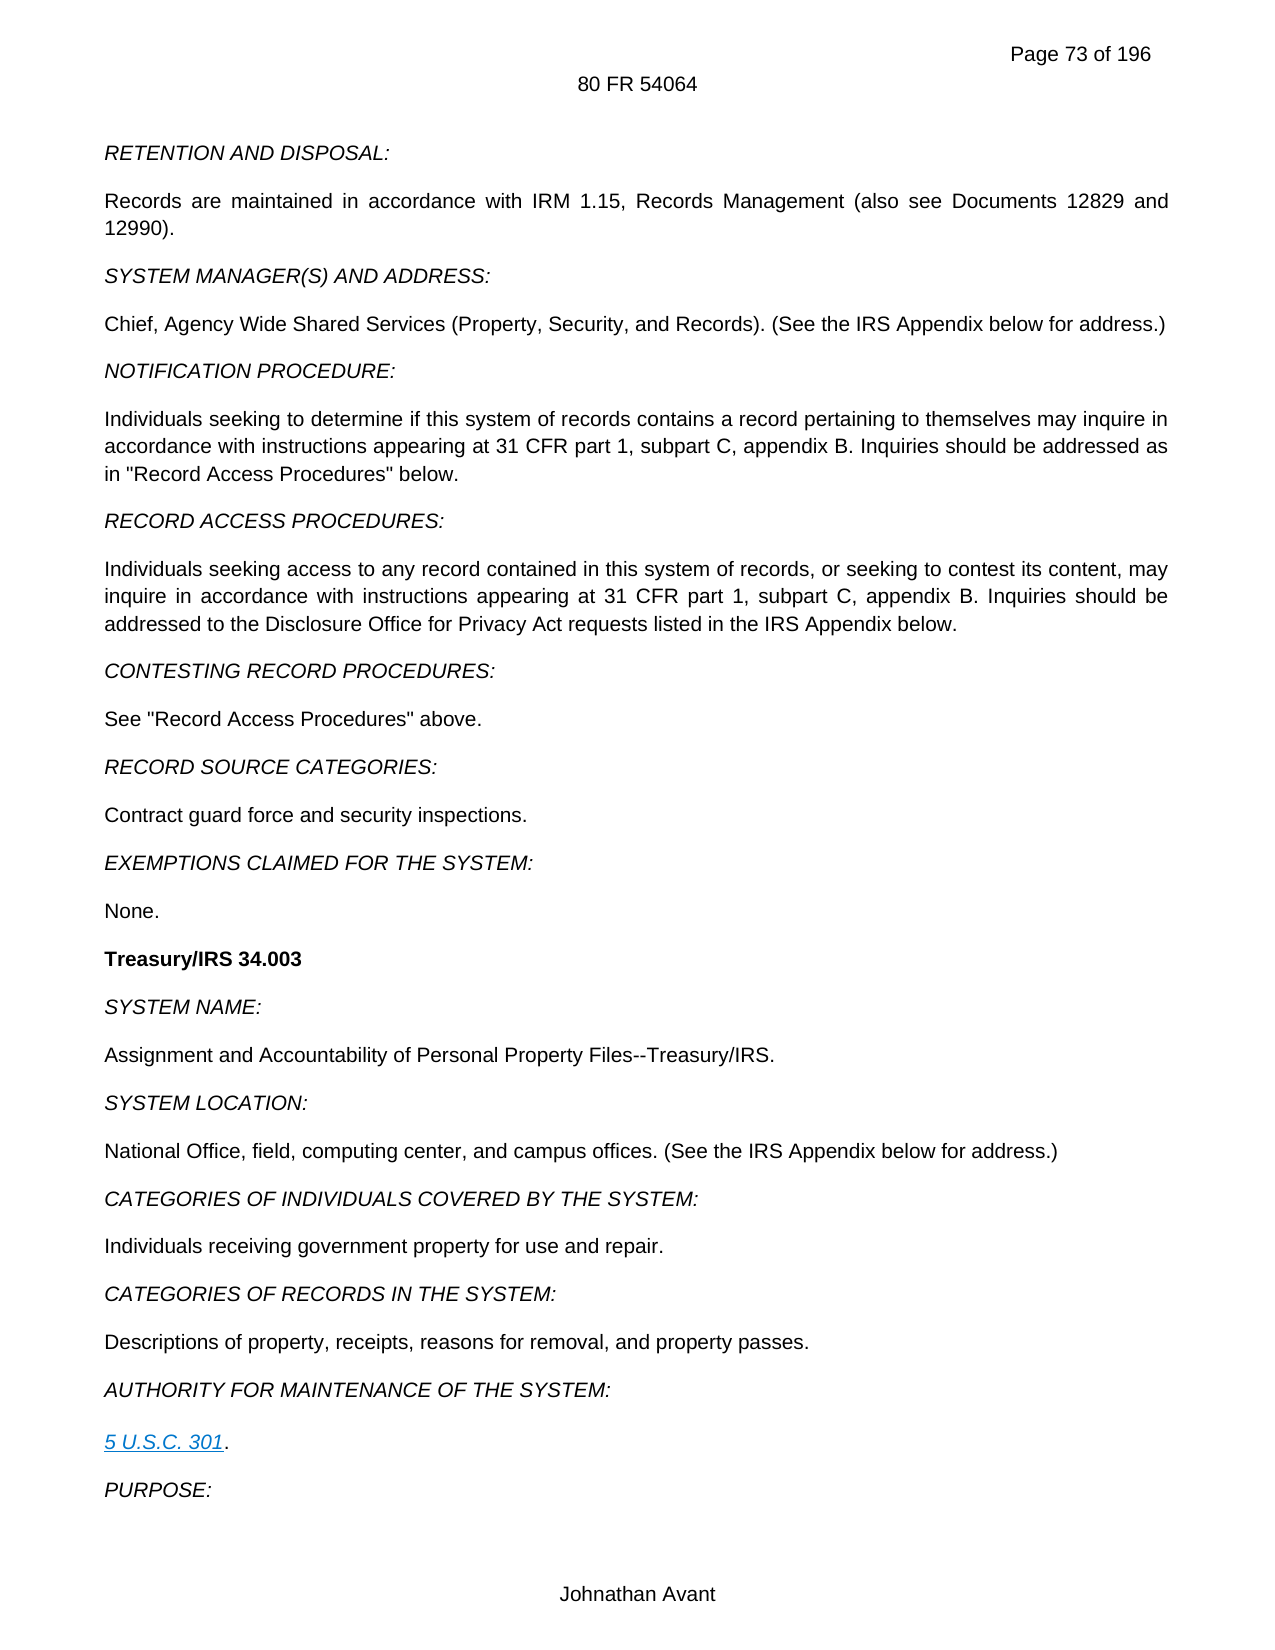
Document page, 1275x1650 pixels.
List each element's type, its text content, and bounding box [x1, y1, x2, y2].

text CONTESTING RECORD PROCEDURES: [104, 656, 1171, 683]
text PURPOSE: [104, 1475, 1171, 1502]
text SYSTEM NAME: [104, 992, 1171, 1019]
text See "Record Access Procedures" above. [104, 704, 1171, 731]
text SYSTEM MANAGER(S) AND ADDRESS: [104, 260, 1171, 287]
text Contract guard force and security inspections. [104, 800, 1171, 827]
text None. [104, 896, 1171, 923]
text RETENTION AND DISPOSAL: [104, 137, 1171, 164]
text RECORD ACCESS PROCEDURES: [104, 506, 1171, 533]
text Descriptions of property, receipts, reasons for removal, and property passes. [104, 1327, 1171, 1354]
text EXEMPTIONS CLAIMED FOR THE SYSTEM: [104, 848, 1171, 875]
text Individuals seeking to determine if this system of records contains a record pertaining to themselves may inquire in accordance with instructions appearing at 31 CFR part 1, subpart C, appendix B. Inquiries should be addressed as in "Record Access Procedures" below. [104, 404, 1171, 485]
text Chief, Agency Wide Shared Services (Property, Security, and Records). (See the IRS Appendix below for address.) [104, 308, 1171, 335]
text AUTHORITY FOR MAINTENANCE OF THE SYSTEM: [104, 1375, 1171, 1402]
text Records are maintained in accordance with IRM 1.15, Records Management (also see Documents 12829 and 12990). [104, 185, 1171, 239]
text CATEGORIES OF RECORDS IN THE SYSTEM: [104, 1279, 1171, 1306]
text RECORD SOURCE CATEGORIES: [104, 752, 1171, 779]
text National Office, field, computing center, and campus offices. (See the IRS Appendix below for address.) [104, 1135, 1171, 1162]
text Individuals receiving government property for use and repair. [104, 1231, 1171, 1258]
text NOTIFICATION PROCEDURE: [104, 356, 1171, 383]
text 5 U.S.C. 301. [104, 1427, 1171, 1454]
text SYSTEM LOCATION: [104, 1087, 1171, 1114]
text Individuals seeking access to any record contained in this system of records, or seeking to contest its content, may inquire in accordance with instructions appearing at 31 CFR part 1, subpart C, appendix B. Inquiries should be addressed to the Disclosure Office for Privacy Act requests listed in the IRS Appendix below. [104, 554, 1171, 635]
text CATEGORIES OF INDIVIDUALS COVERED BY THE SYSTEM: [104, 1183, 1171, 1210]
text Treasury/IRS 34.003 [104, 944, 1171, 971]
text Assignment and Accountability of Personal Property Files--Treasury/IRS. [104, 1039, 1171, 1067]
